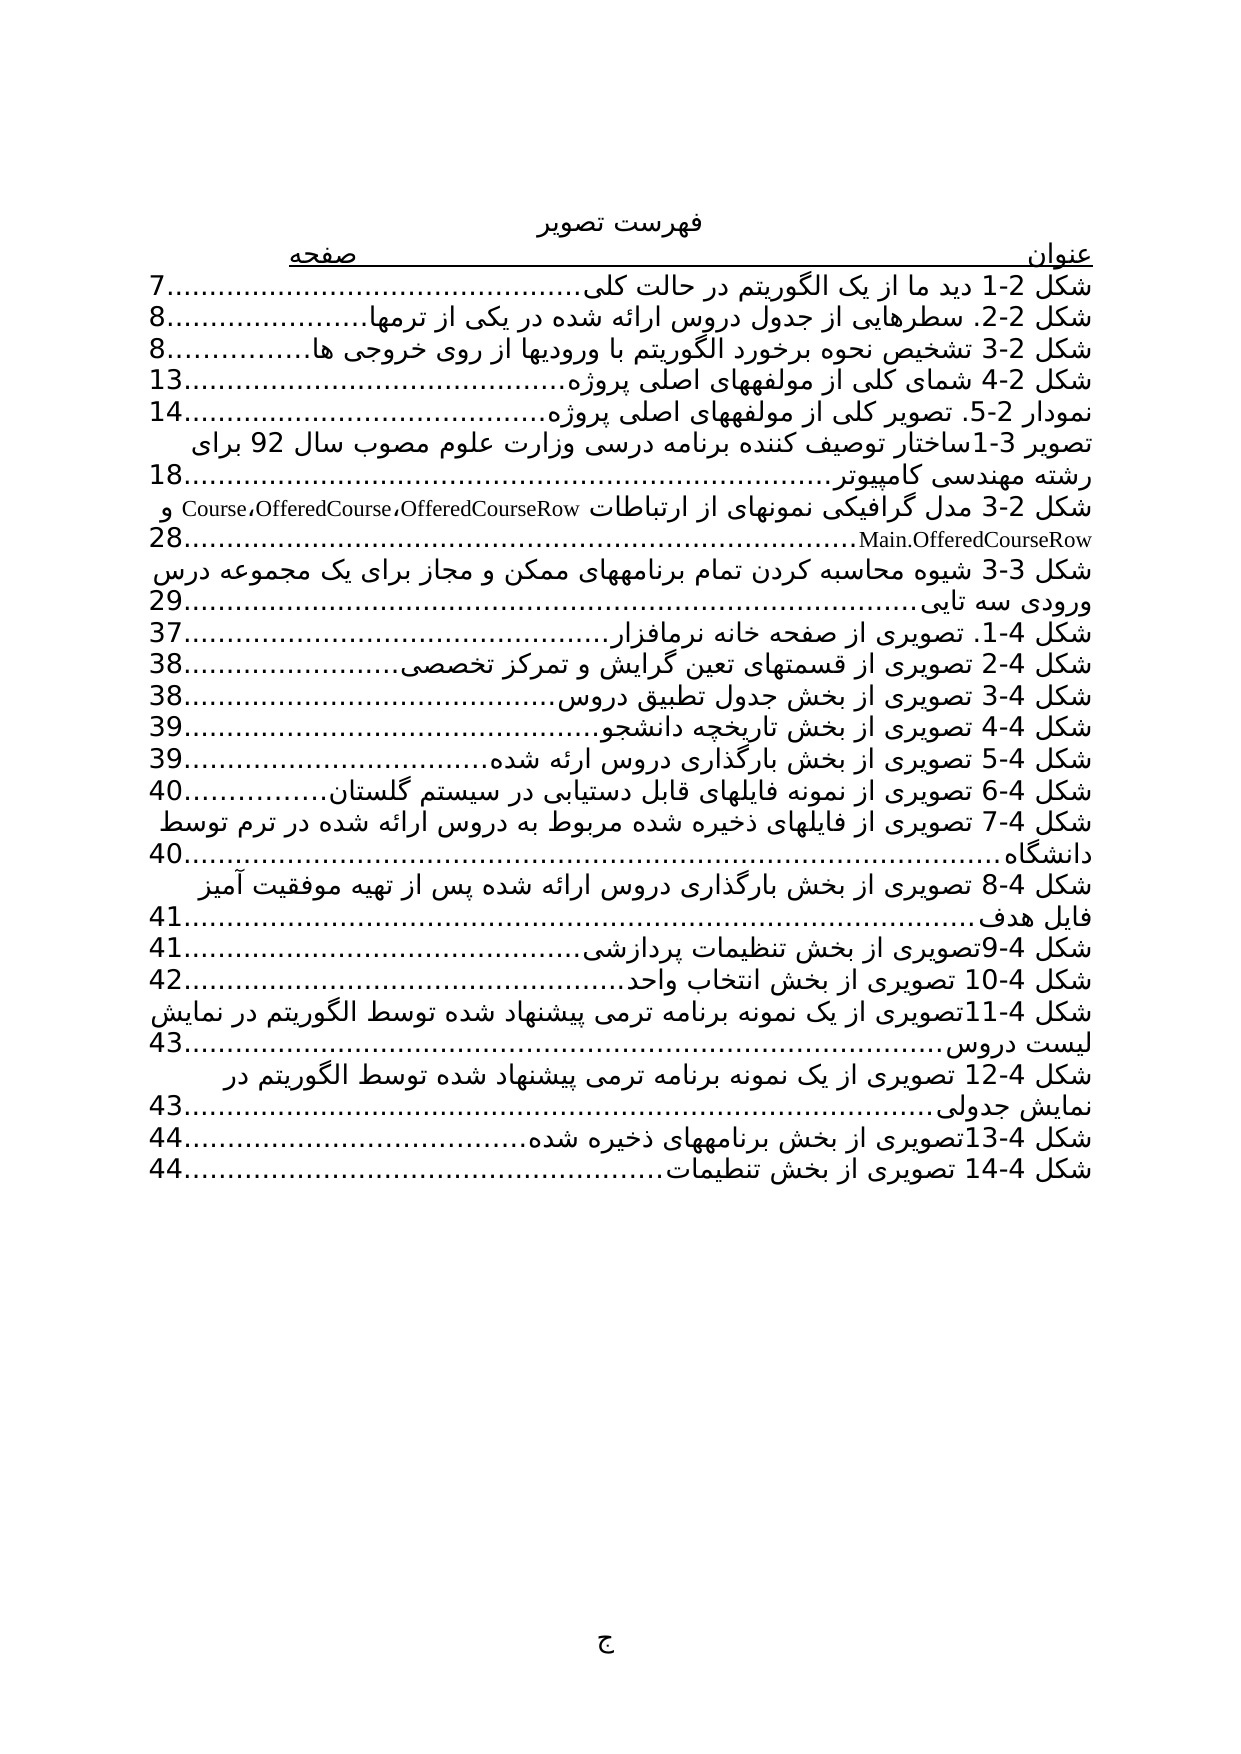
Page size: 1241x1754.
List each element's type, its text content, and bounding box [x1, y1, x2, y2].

text شکل 4-11تصویری از یک نمونه برنامه ترمی پیشنهاد شده توسط الگوریتم در نمایش لیست دروس 43 [148, 996, 1092, 1059]
text شکل 4-5 تصویری از بخش بارگذاری دروس ارئه شده 39 [148, 743, 1092, 775]
text شکل 4-7 تصویری از فایلهای ذخیره شده مربوط به دروس ارائه شده در ترم توسط دانشگاه 40 [148, 806, 1092, 869]
text فهرست تصویر [148, 207, 1092, 238]
text شکل 4-6 تصویری از نمونه فایلهای قابل دستیابی در سیستم گلستان 40 [148, 775, 1092, 806]
text عنوان صفحه [148, 238, 1092, 270]
text شکل 4-12 تصویری از یک نمونه برنامه ترمی پیشنهاد شده توسط الگوریتم در نمایش جدولی 43 [148, 1059, 1092, 1122]
text نمودار 2-5. تصویر کلی از مولفههای اصلی پروژه 14 [148, 396, 1092, 428]
text شکل 4-10 تصویری از بخش انتخاب واحد 42 [148, 964, 1092, 996]
text شکل 2-1 دید ما از یک الگوریتم در حالت کلی 7 [148, 270, 1092, 301]
text شکل 2-4 شمای کلی از مولفههای اصلی پروژه 13 [148, 364, 1092, 396]
text شکل 4-8 تصویری از بخش بارگذاری دروس ارائه شده پس از تهیه موفقیت آمیز فایل هدف 41 [148, 869, 1092, 933]
text شکل 2-3 مدل گرافیکی نمونهای از ارتباطات Course،OfferedCourse،OfferedCourseRow و Main.OfferedCourseRow 28 [148, 491, 1092, 554]
text شکل 3-3 شیوه محاسبه کردن تمام برنامههای ممکن و مجاز برای یک مجموعه درس ورودی سه تایی 29 [148, 554, 1092, 617]
text شکل 4-4 تصویری از بخش تاریخچه دانشجو 39 [148, 712, 1092, 743]
text شکل 4-13تصویری از بخش برنامههای ذخیره شده 44 [148, 1122, 1092, 1154]
text شکل 4-14 تصویری از بخش تنطیمات 44 [148, 1154, 1092, 1185]
text شکل 2-3 تشخیص نحوه برخورد الگوریتم با ورودیها از روی خروجی ها 8 [148, 333, 1092, 364]
text شکل 4-9تصویری از بخش تنظیمات پردازشی 41 [148, 933, 1092, 964]
text شکل 4-1. تصویری از صفحه خانه نرمافزار 37 [148, 617, 1092, 649]
text تصویر 3-1ساختار توصیف کننده برنامه درسی وزارت علوم مصوب سال 92 برای رشته مهندسی کامپیوتر 18 [148, 428, 1092, 491]
text شکل 2-2. سطرهایی از جدول دروس ارائه شده در یکی از ترمها 8 [148, 301, 1092, 333]
text شکل 4-3 تصویری از بخش جدول تطبیق دروس 38 [148, 680, 1092, 712]
text شکل 4-2 تصویری از قسمتهای تعین گرایش و تمرکز تخصصی 38 [148, 649, 1092, 680]
